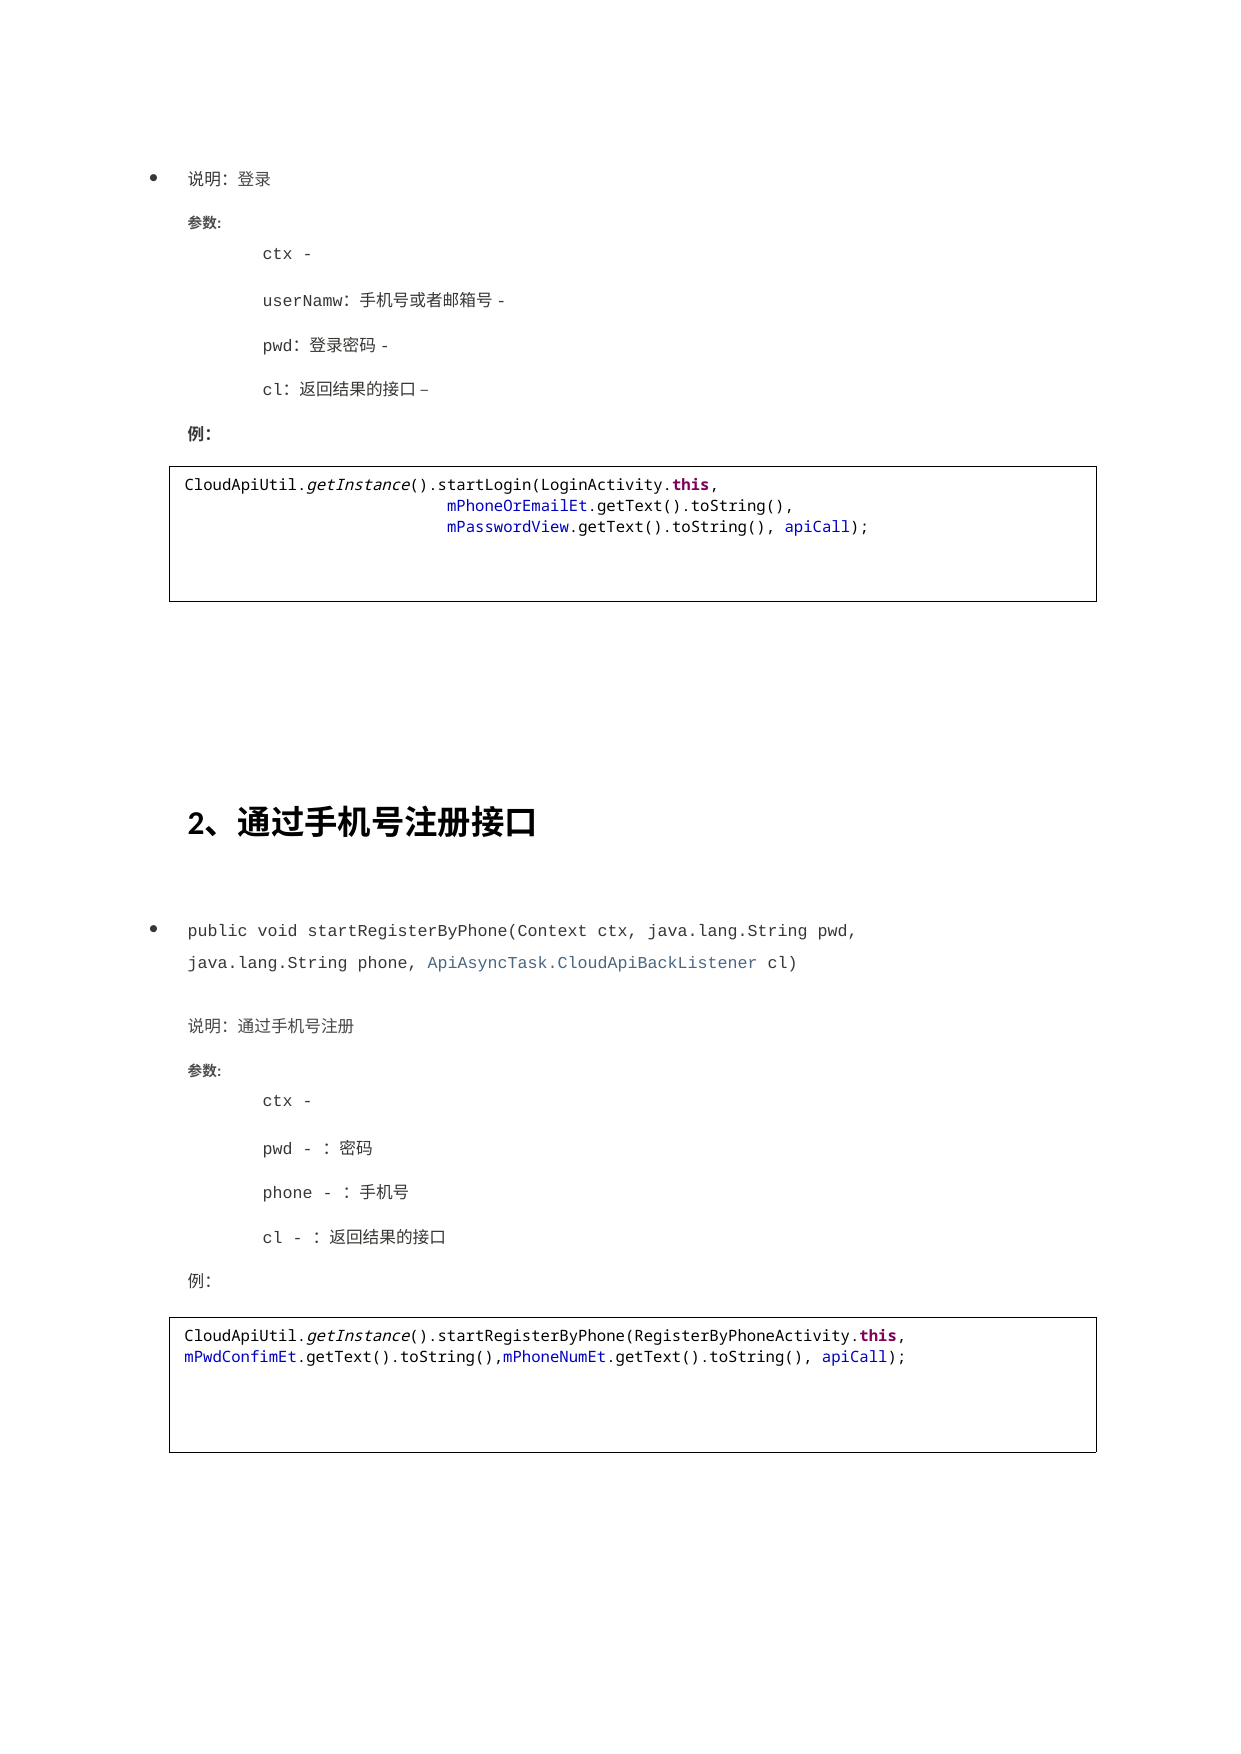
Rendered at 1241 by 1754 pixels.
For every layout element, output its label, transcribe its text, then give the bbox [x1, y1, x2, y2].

text 参数: [187, 1054, 1053, 1086]
text pwd - ：密码 [262, 1131, 1053, 1163]
text ctx - [262, 1086, 1053, 1119]
text 参数: [187, 206, 1053, 239]
text 例： [187, 1264, 1053, 1297]
text ctx - [262, 239, 1053, 271]
text 说明：通过手机号注册 [187, 1009, 1053, 1042]
list public void startRegisterByPhone(Context ctx, java.lang.String pwd, java.lang.String phone, ApiAsyncTask.CloudApiBackListener cl) [150, 915, 1053, 980]
list 说明：登录 [150, 162, 1053, 194]
text phone - ：手机号 [262, 1175, 1053, 1208]
text cl - ：返回结果的接口 [262, 1219, 1053, 1252]
text cl：返回结果的接口 – [262, 372, 1053, 405]
text userNamw：手机号或者邮箱号 - [262, 283, 1053, 316]
subtitle 2、通过手机号注册接口 [187, 788, 1053, 853]
text pwd：登录密码 - [262, 328, 1053, 360]
text 例： [187, 417, 1053, 449]
